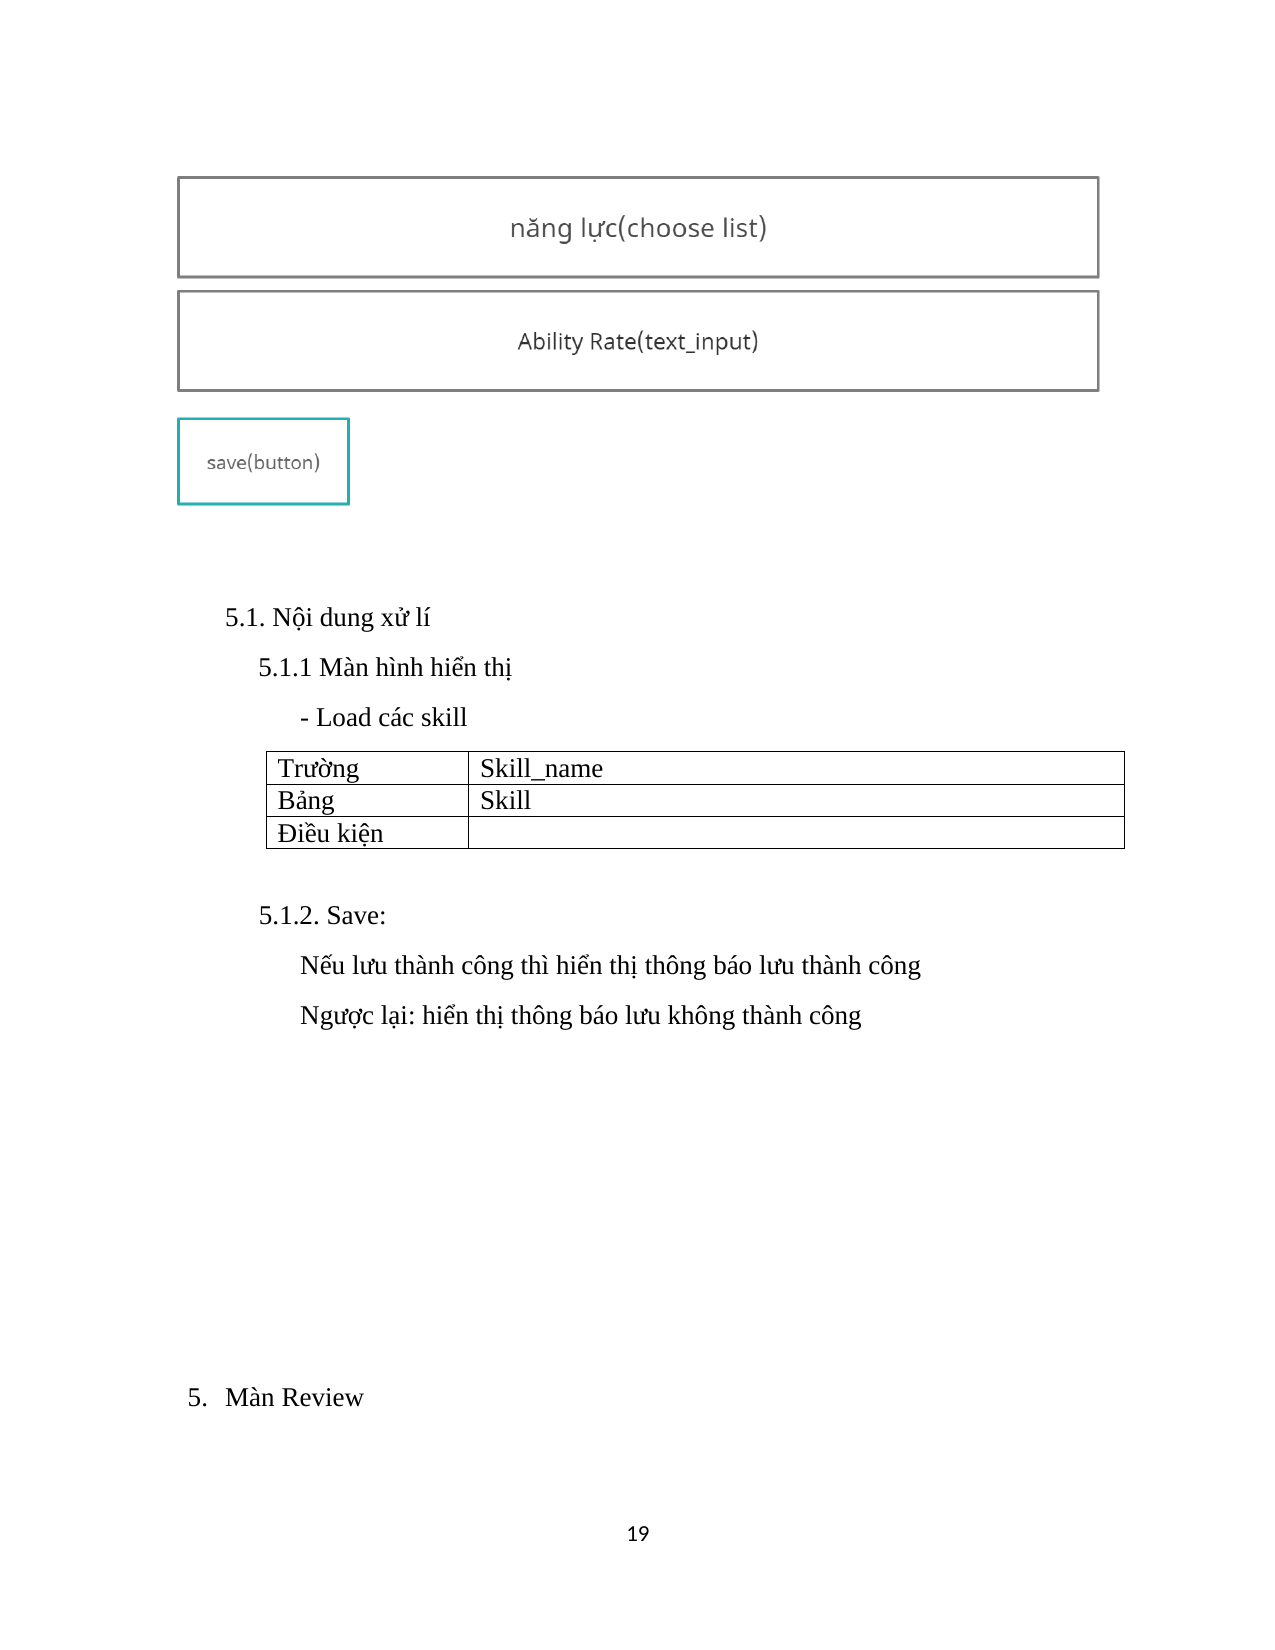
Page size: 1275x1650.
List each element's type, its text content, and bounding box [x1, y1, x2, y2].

table_cell Điều kiện [267, 817, 468, 848]
text 5.1.2. Save: [150, 899, 1125, 930]
table_cell Skill [469, 785, 1124, 816]
text Ngược lại: hiển thị thông báo lưu không thành công [150, 999, 1125, 1031]
text 5.1.1 Màn hình hiển thị [150, 651, 1125, 682]
text 5.1. Nội dung xử lí [150, 601, 1125, 632]
table_header Trường [267, 752, 468, 783]
picture [150, 150, 1125, 532]
table_header Skill_name [469, 752, 1124, 783]
list Màn Review [187, 1381, 1125, 1412]
table_cell [469, 817, 1124, 848]
text Nếu lưu thành công thì hiển thị thông báo lưu thành công [225, 949, 1125, 980]
table_cell Bảng [267, 785, 468, 816]
text - Load các skill [150, 701, 1125, 732]
